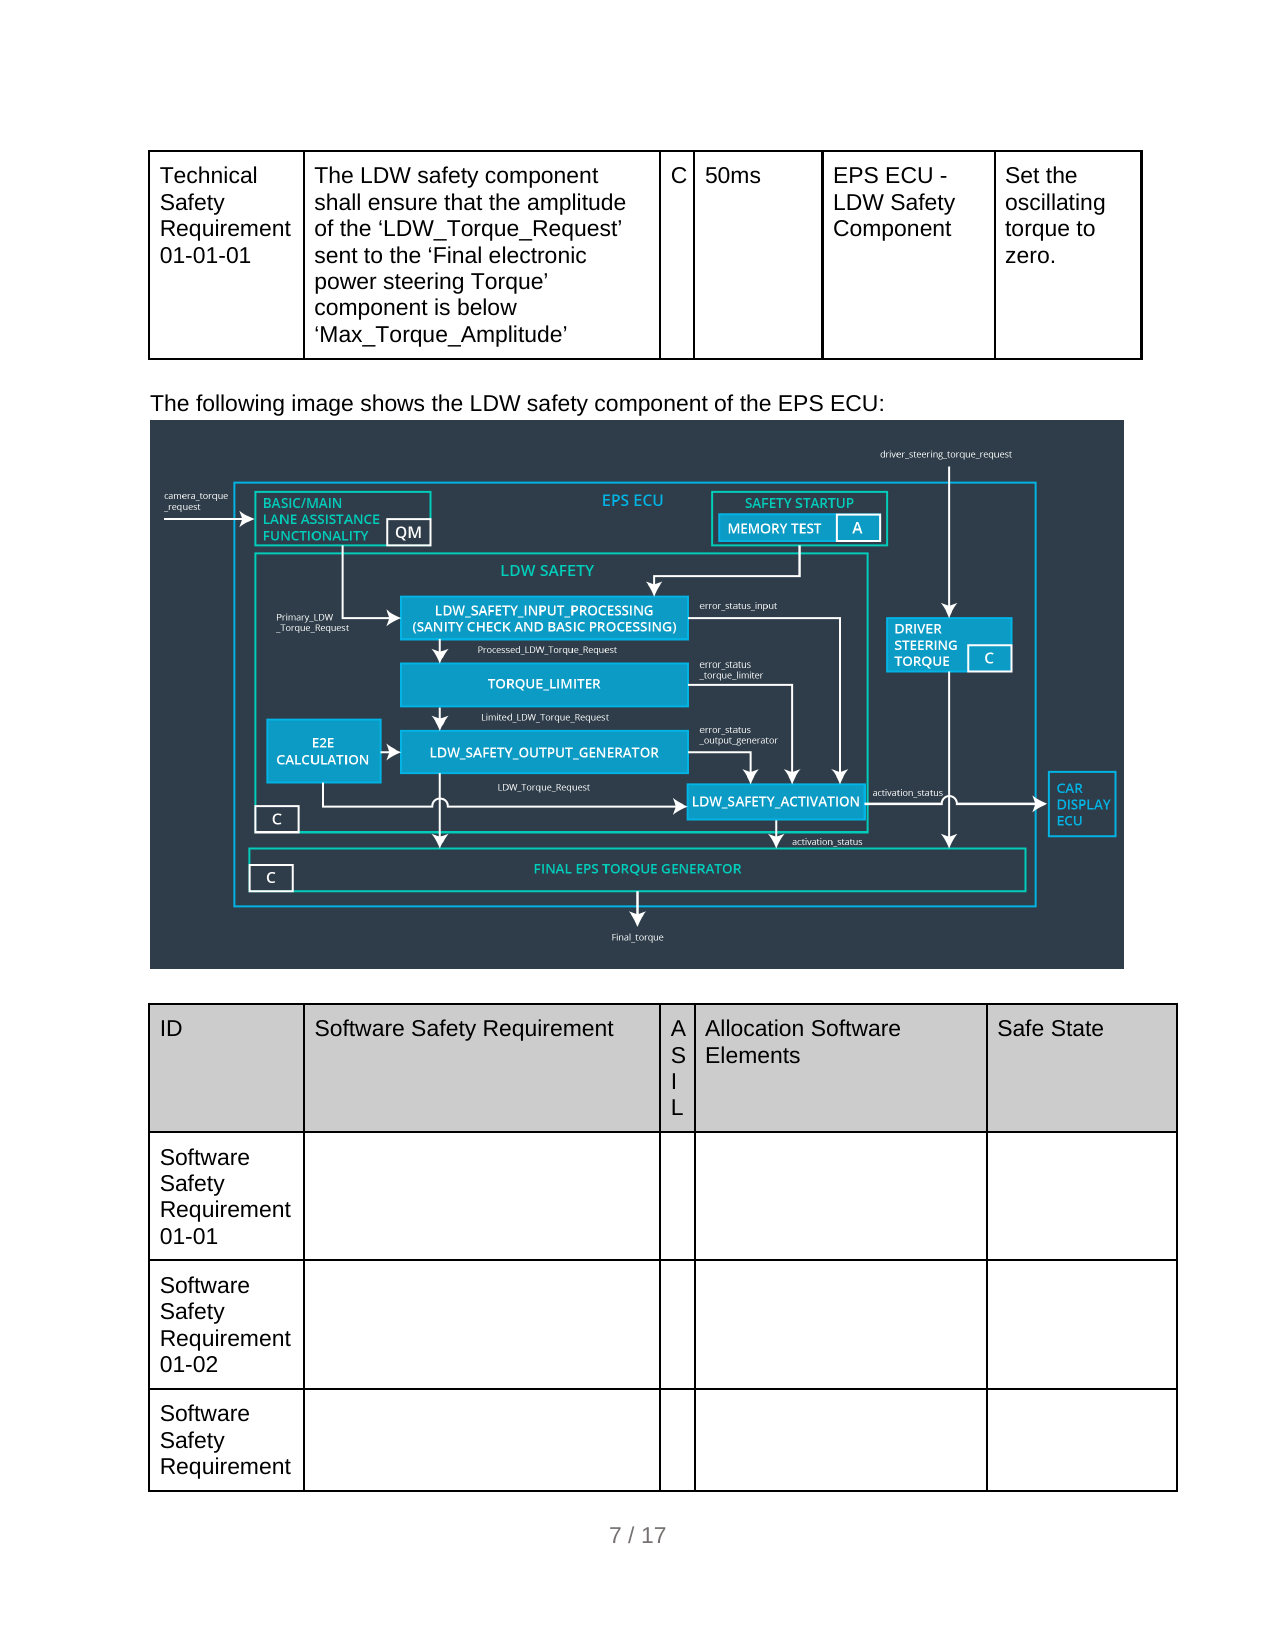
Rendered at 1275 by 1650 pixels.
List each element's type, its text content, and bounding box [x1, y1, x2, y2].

table_cell Software Safety Requirement 01-02 [150, 1261, 303, 1388]
table_cell [696, 1133, 986, 1259]
table_cell [305, 1390, 659, 1490]
table_header Software Safety Requirement [305, 1005, 659, 1131]
picture [150, 420, 1124, 969]
table_cell Set the oscillating torque to zero. [996, 152, 1140, 357]
table_cell Software Safety Requirement 01-03 [150, 1390, 303, 1490]
table_header Safe State [988, 1005, 1176, 1131]
table_header ID [150, 1005, 303, 1131]
table_cell EPS ECU -LDW Safety Component [824, 152, 994, 357]
text The following image shows the LDW safety component of the EPS ECU: [150, 390, 1125, 416]
table_cell [988, 1390, 1176, 1490]
table_cell [696, 1390, 986, 1490]
table_cell Technical Safety Requirement 01-01-01 [150, 152, 303, 357]
table_cell [988, 1261, 1176, 1388]
table_cell C [661, 152, 693, 357]
table_cell [988, 1133, 1176, 1259]
table_header Allocation Software Elements [696, 1005, 986, 1131]
table_cell 50ms [695, 152, 821, 357]
table_cell [661, 1133, 694, 1259]
table_cell [305, 1261, 659, 1388]
table_header ASIL [661, 1005, 694, 1131]
table_cell [661, 1261, 694, 1388]
table_cell Software Safety Requirement 01-01 [150, 1133, 303, 1259]
table_cell [305, 1133, 659, 1259]
table_cell [696, 1261, 986, 1388]
table_cell [661, 1390, 694, 1490]
